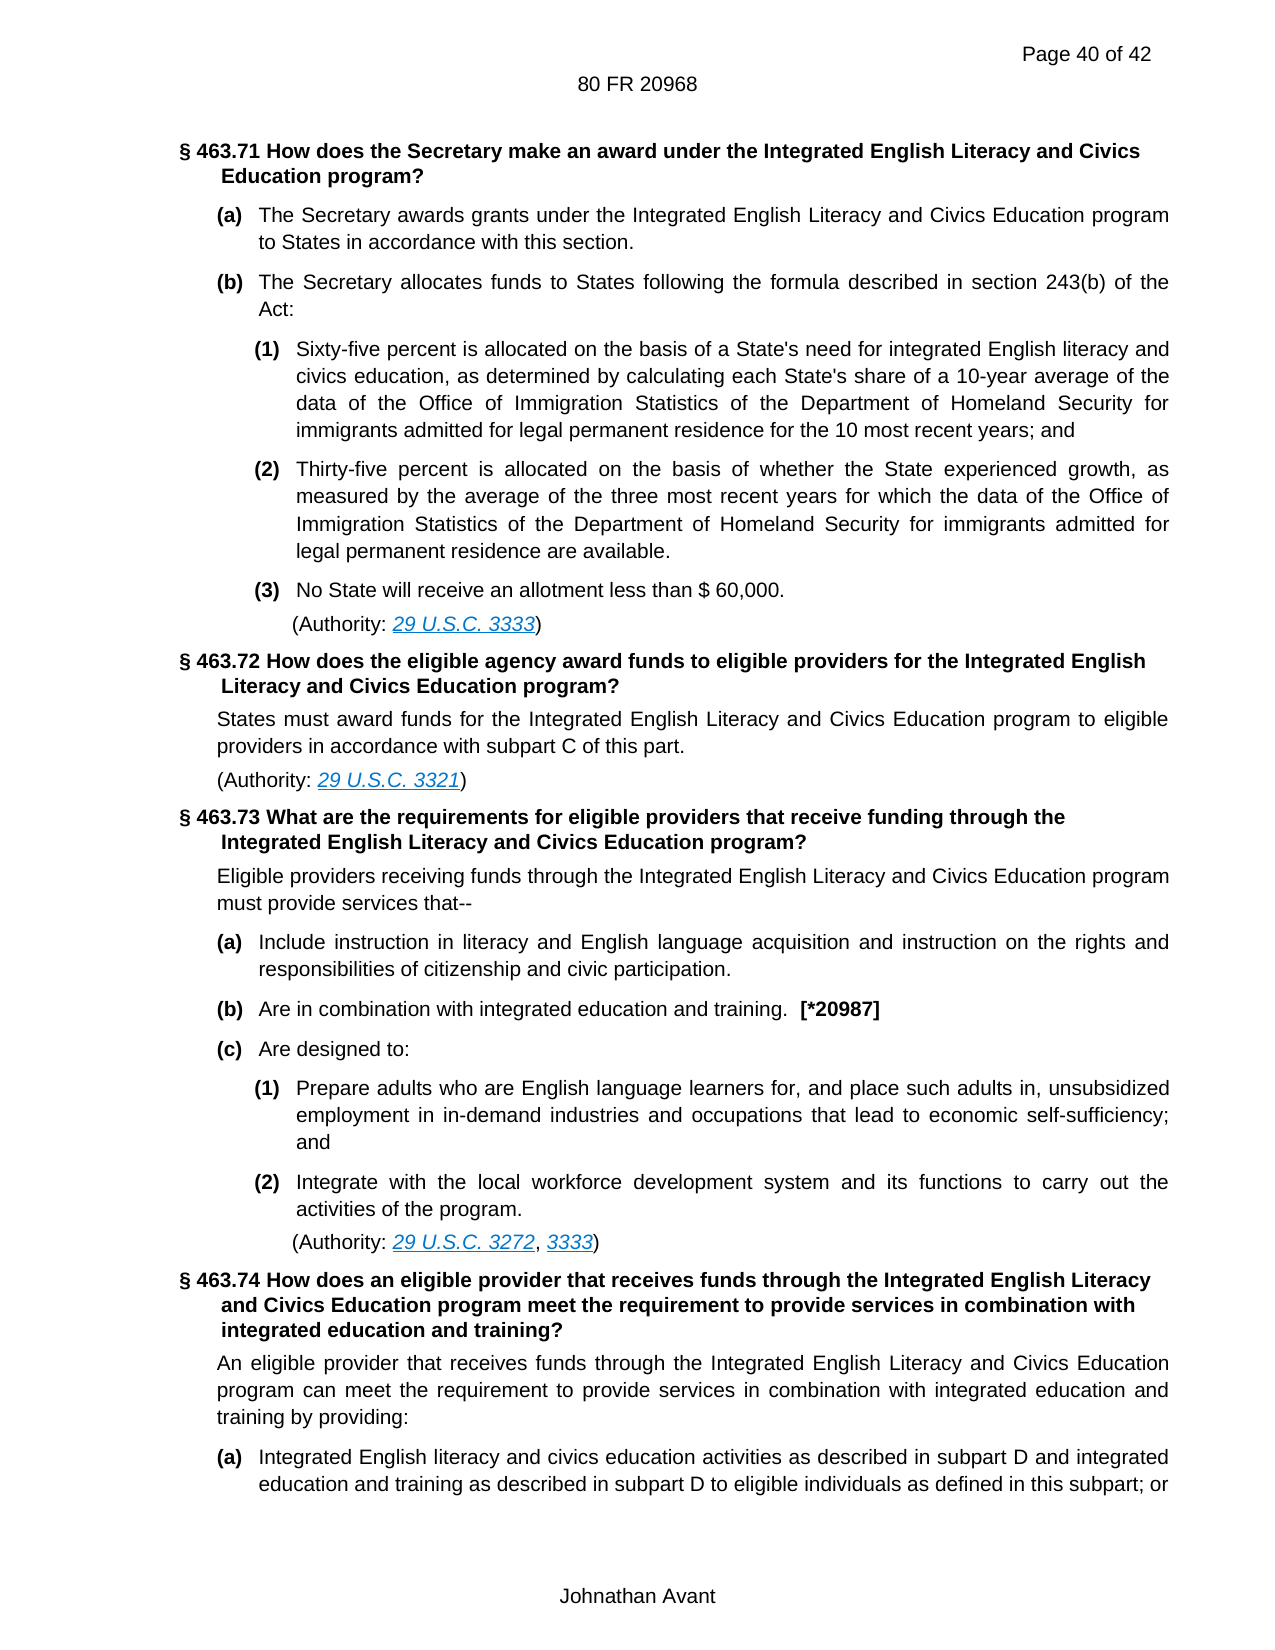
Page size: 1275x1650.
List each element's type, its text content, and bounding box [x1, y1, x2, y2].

text States must award funds for the Integrated English Literacy and Civics Education program to eligible providers in accordance with subpart C of this part. [217, 704, 1171, 758]
list Are in combination with integrated education and training. [*20987] [217, 994, 1171, 1021]
list The Secretary allocates funds to States following the formula described in section 243(b) of the Act: [217, 267, 1171, 321]
list Thirty-five percent is allocated on the basis of whether the State experienced growth, as measured by the average of the three most recent years for which the data of the Office of Immigration Statistics of the Department of Homeland Security for immigrants admitted for legal permanent residence are available. [254, 454, 1171, 562]
list Integrated English literacy and civics education activities as described in subpart D and integrated education and training as described in subpart D to eligible individuals as defined in this subpart; or [217, 1442, 1171, 1496]
list Sixty-five percent is allocated on the basis of a State's need for integrated English literacy and civics education, as determined by calculating each State's share of a 10-year average of the data of the Office of Immigration Statistics of the Department of Homeland Security for immigrants admitted for legal permanent residence for the 10 most recent years; and [254, 333, 1171, 442]
list The Secretary awards grants under the Integrated English Literacy and Civics Education program to States in accordance with this section. [217, 200, 1171, 254]
list agency award funds to eligible providers for the Integrated English Literacy and Civics Education program? [179, 648, 1171, 698]
text (Authority: 29 U.S.C. 3333) [292, 608, 1171, 635]
list ents for eligible providers that receive funding through the Integrated English Literacy and Civics Education program? [179, 804, 1171, 854]
list Integrate with the local workforce development system and its functions to carry out the activities of the program. [254, 1167, 1171, 1221]
list Include instruction in literacy and English language acquisition and instruction on the rights and responsibilities of citizenship and civic participation. [217, 927, 1171, 981]
list Are designed to: [217, 1033, 1171, 1060]
list No State will receive an allotment less than $ 60,000. [254, 575, 1171, 602]
text An eligible provider that receives funds through the Integrated English Literacy and Civics Education program can meet the requirement to provide services in combination with integrated education and training by providing: [217, 1348, 1171, 1429]
list Prepare adults who are English language learners for, and place such adults in, unsubsidized employment in in-demand industries and occupations that lead to economic self-sufficiency; and [254, 1073, 1171, 1154]
text Eligible providers receiving funds through the Integrated English Literacy and Civics Education program must provide services that-- [217, 860, 1171, 914]
list provider that receives funds through the Integrated English Literacy and Civics Education program meet the requirement to provide services in combination with integrated education and training? [179, 1267, 1171, 1342]
text (Authority: 29 U.S.C. 3272, 3333) [292, 1227, 1171, 1254]
text (Authority: 29 U.S.C. 3321) [217, 764, 1171, 792]
list y make an award under the Integrated English Literacy and Civics Education program? [179, 137, 1171, 187]
